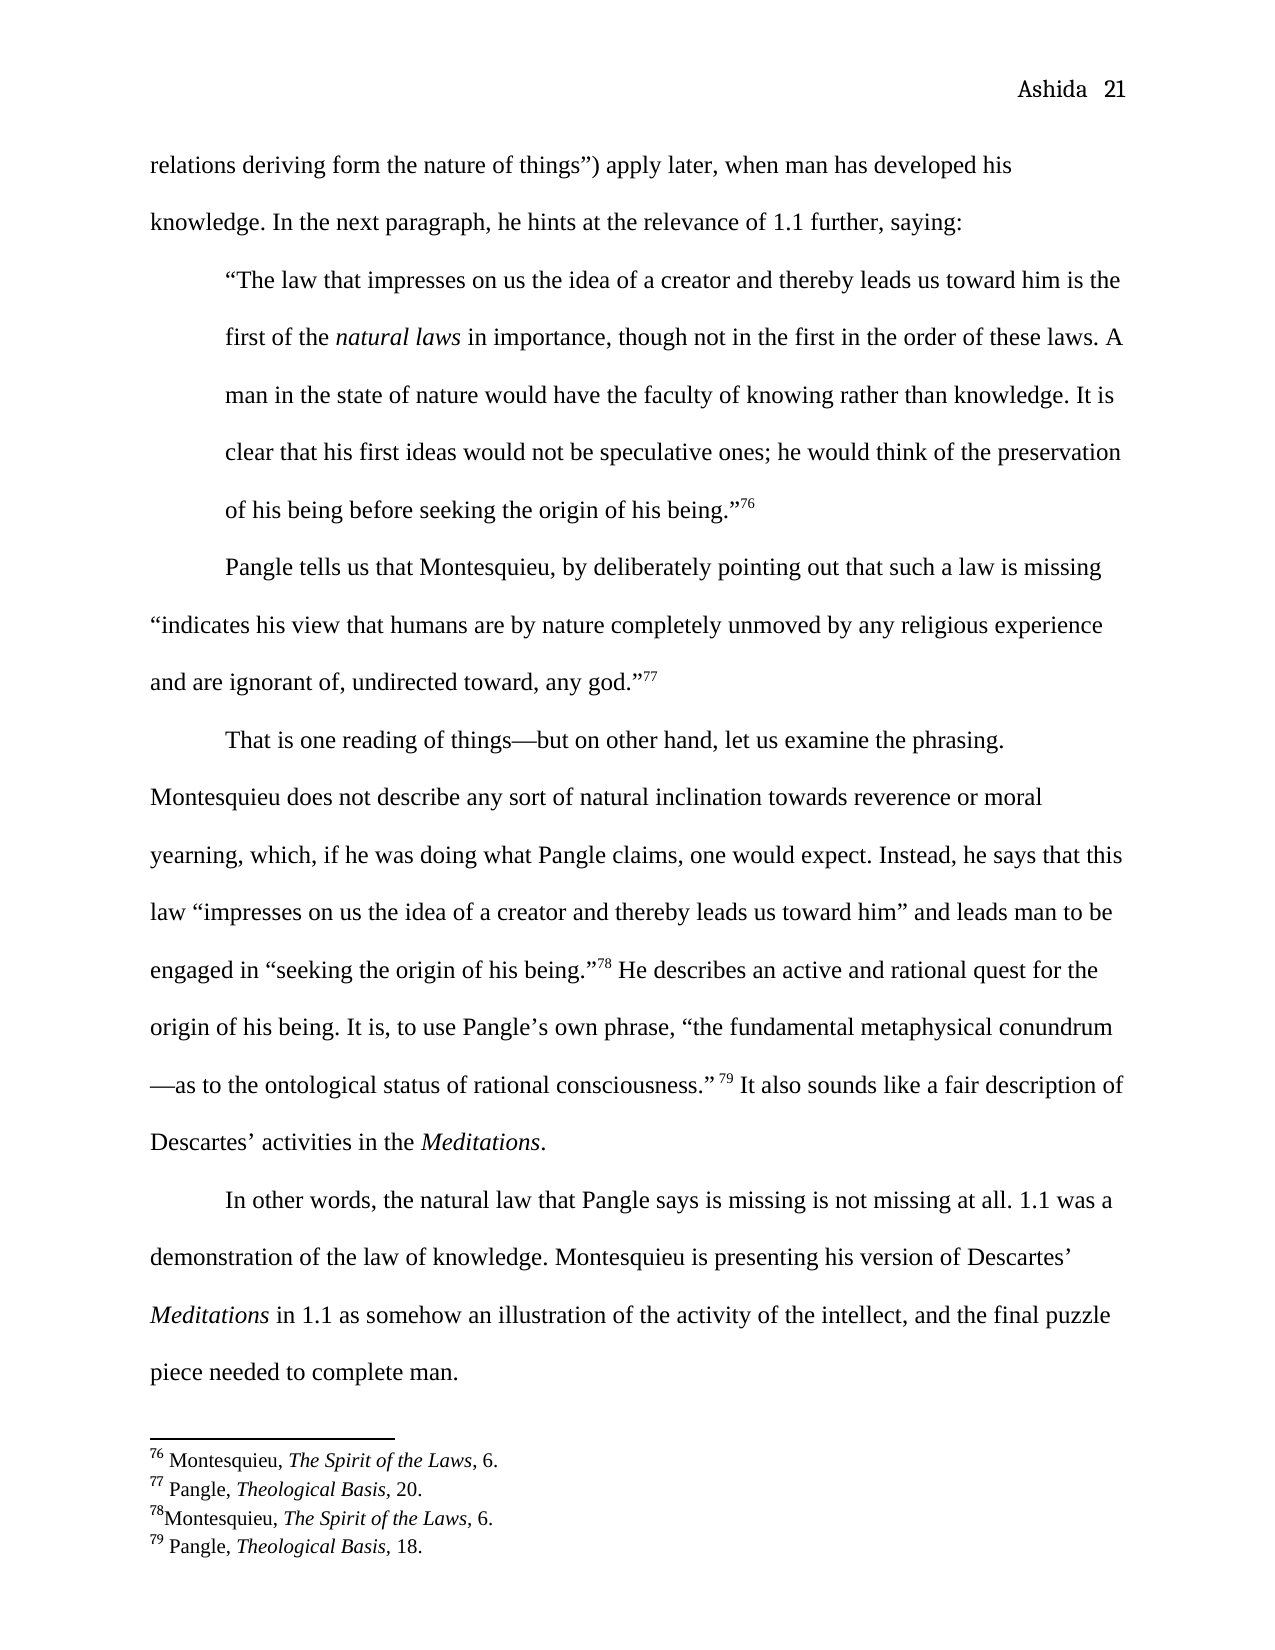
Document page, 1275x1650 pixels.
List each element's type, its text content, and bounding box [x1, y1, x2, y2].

text Pangle tells us that Montesquieu, by deliberately pointing out that such a law is missing “indicates his view that humans are by nature completely unmoved by any religious experience and are ignorant of, undirected toward, any god.” [150, 552, 1125, 696]
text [150, 150, 1125, 236]
text “The law that impresses on us the idea of a creator and thereby leads us toward him is the first of the natural laws in importance, though not in the first in the order of these laws. A man in the state of nature would have the faculty of knowing rather than knowledge. It is clear that his first ideas would not be speculative ones; he would think of the preservation of his being before seeking the origin of his being.” [225, 265, 1125, 524]
text That is one reading of things—but on other hand, let us examine the phrasing. Montesquieu does not describe any sort of natural inclination towards reverence or moral yearning, which, if he was doing what Pangle claims, one would expect. Instead, he says that this law “impresses on us the idea of a creator and thereby leads us toward him” and leads man to be engaged in “seeking the origin of his being.” He describes an active and rational quest for the origin of his being. It is, to use Pangle’s own phrase, “the fundamental metaphysical conundrum—as to the ontological status of rational consciousness.” It also sounds like a fair description of Descartes’ activities in the Meditations. [150, 725, 1125, 1156]
text In other words, the natural law that Pangle says is missing is not missing at all. 1.1 was a demonstration of the law of knowledge. Montesquieu is presenting his version of Descartes’ Meditations in 1.1 as somehow an illustration of the activity of the intellect, and the final puzzle piece needed to complete man. [150, 1185, 1125, 1386]
